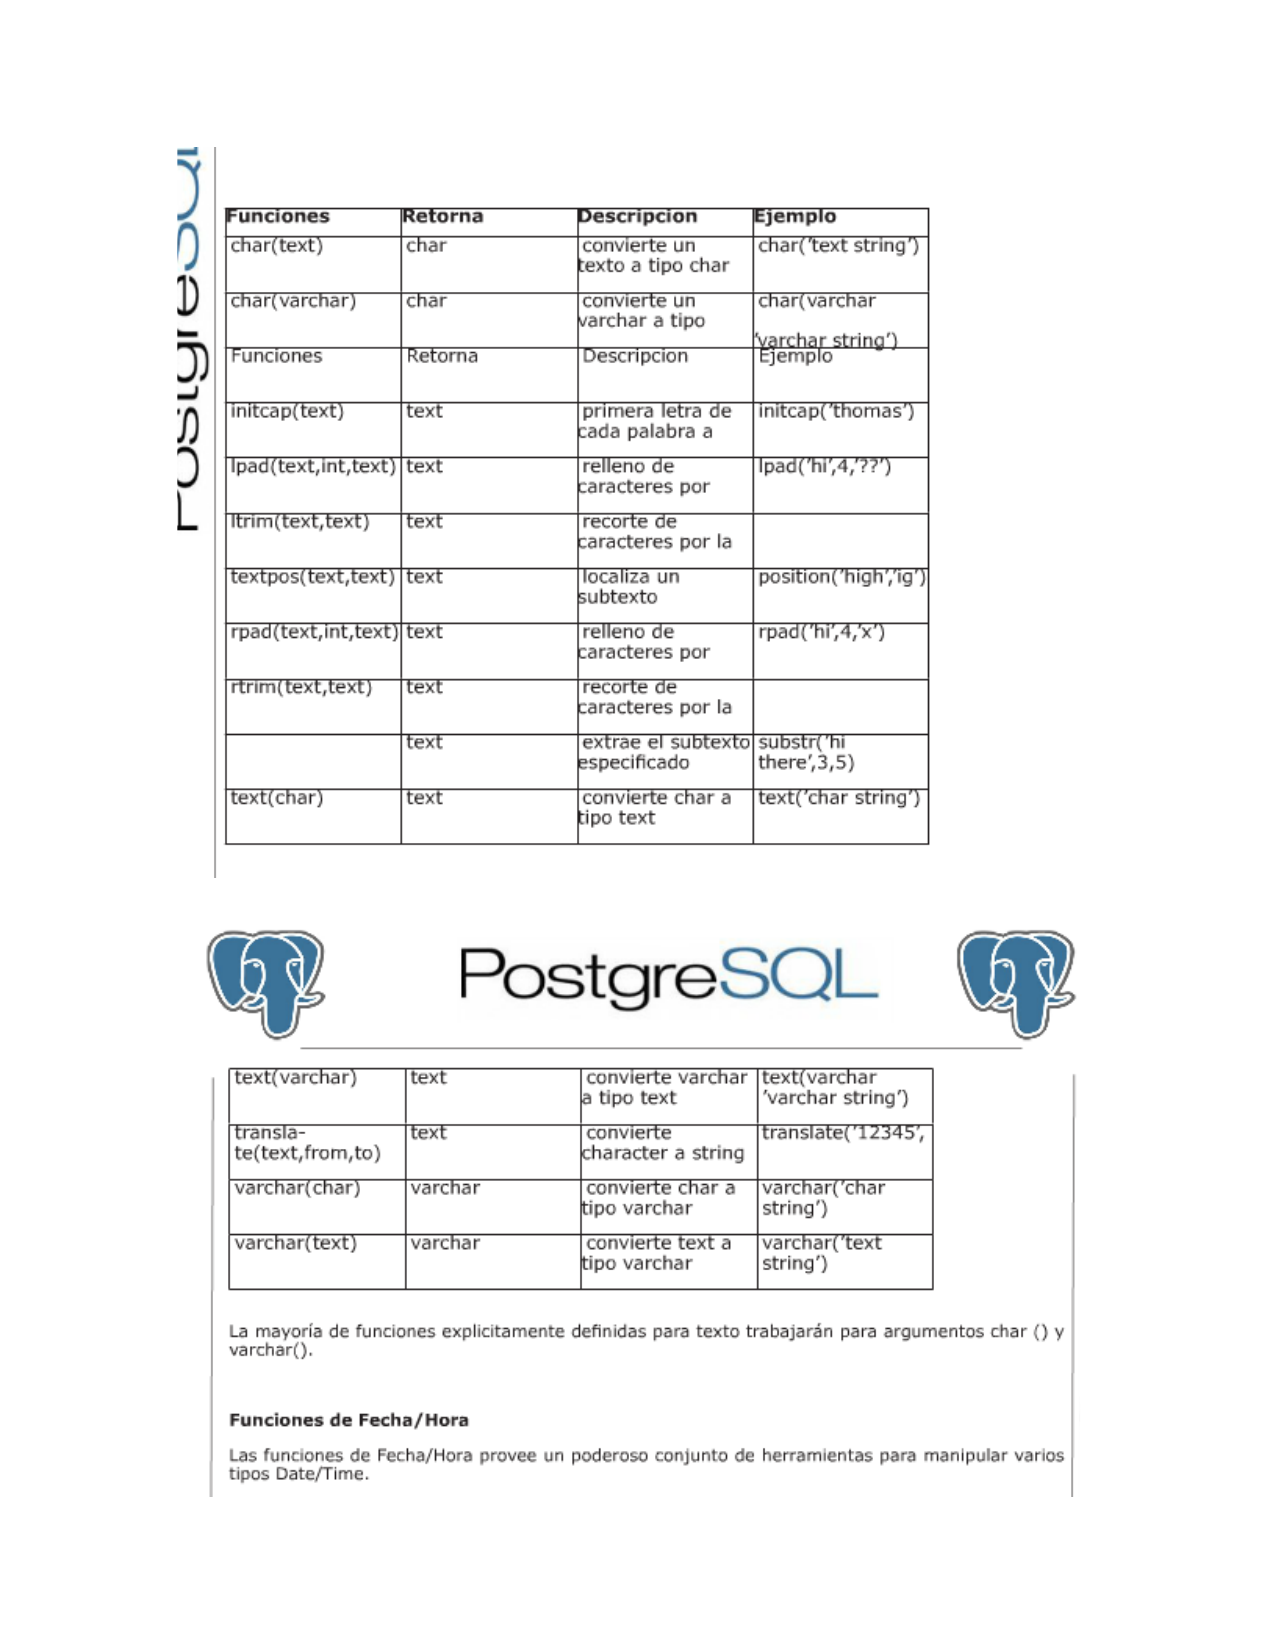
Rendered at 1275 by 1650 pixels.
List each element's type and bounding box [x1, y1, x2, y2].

picture [177, 147, 1035, 878]
picture [177, 896, 1081, 1497]
